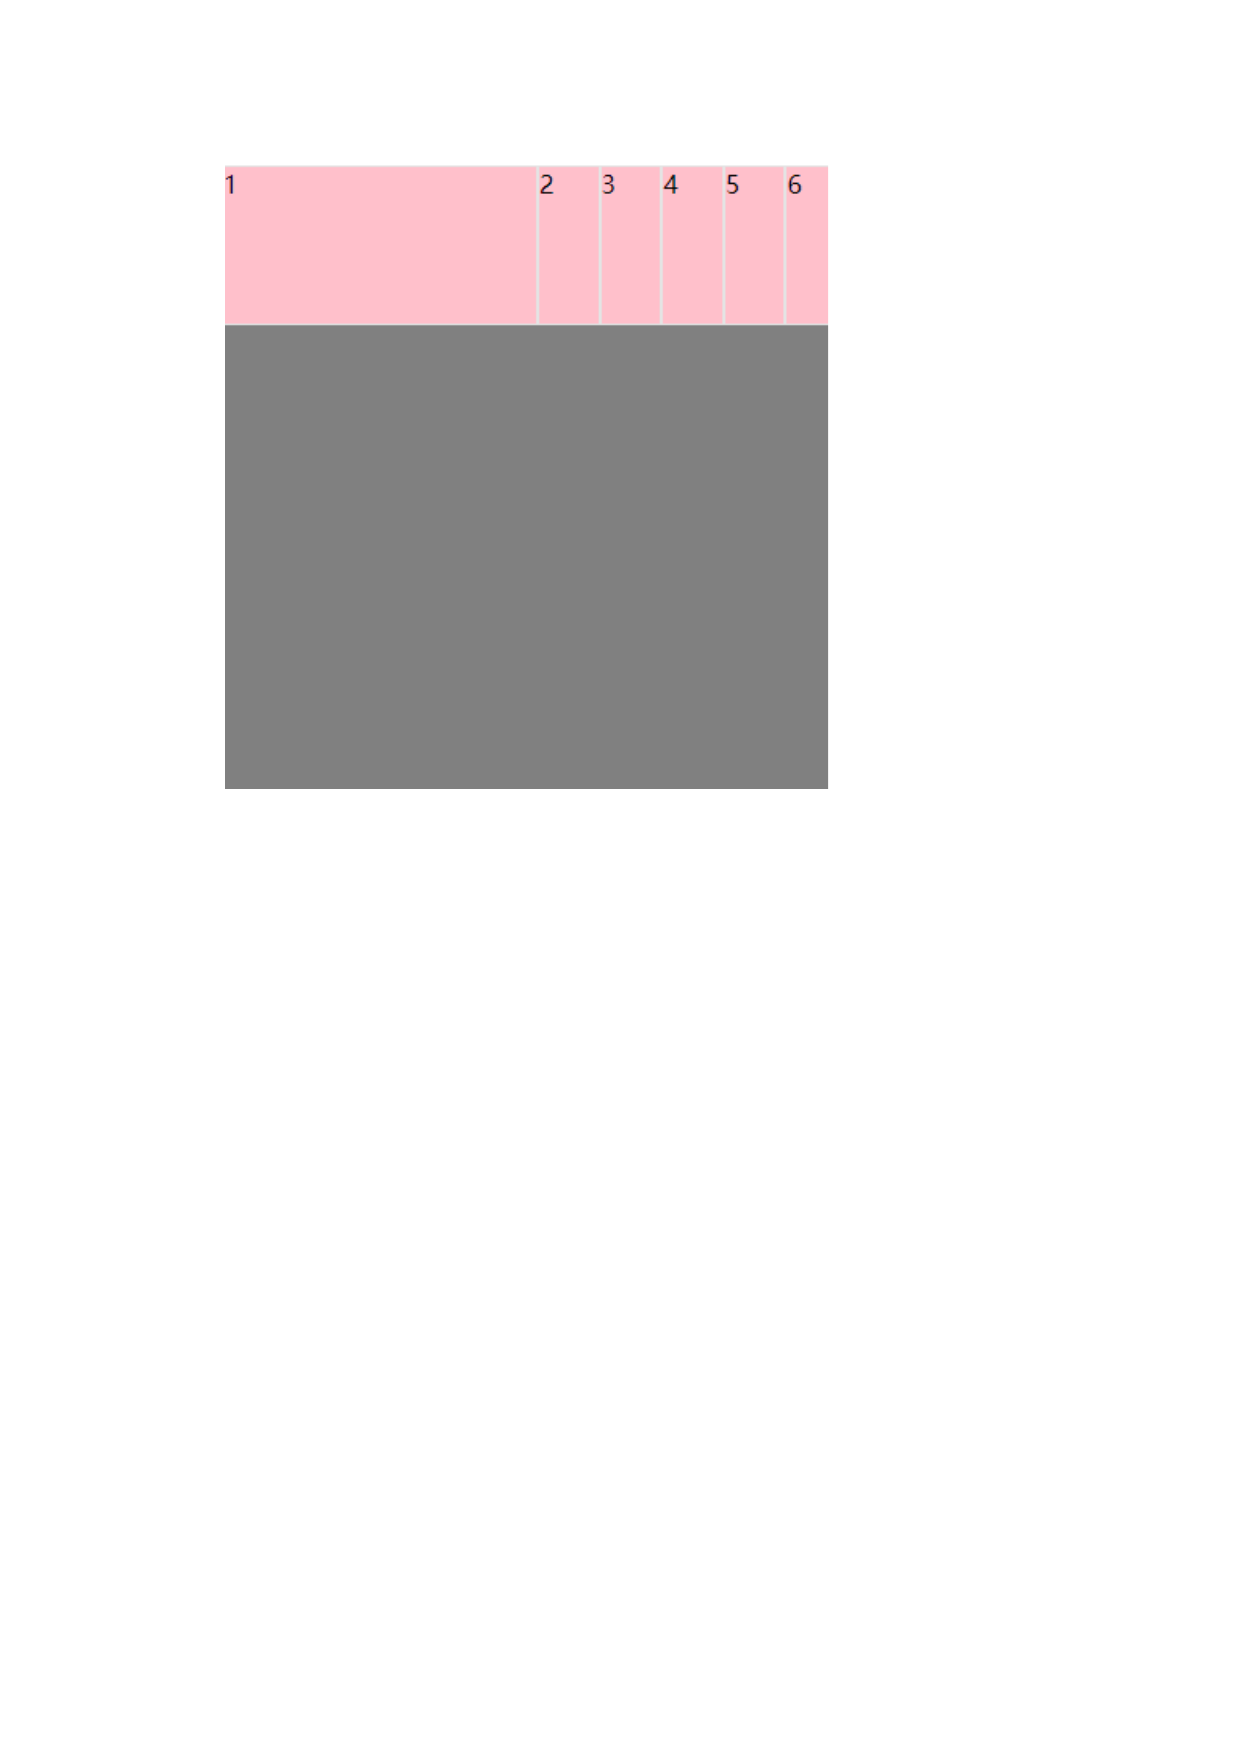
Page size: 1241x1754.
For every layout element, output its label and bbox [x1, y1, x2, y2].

picture [225, 162, 829, 789]
